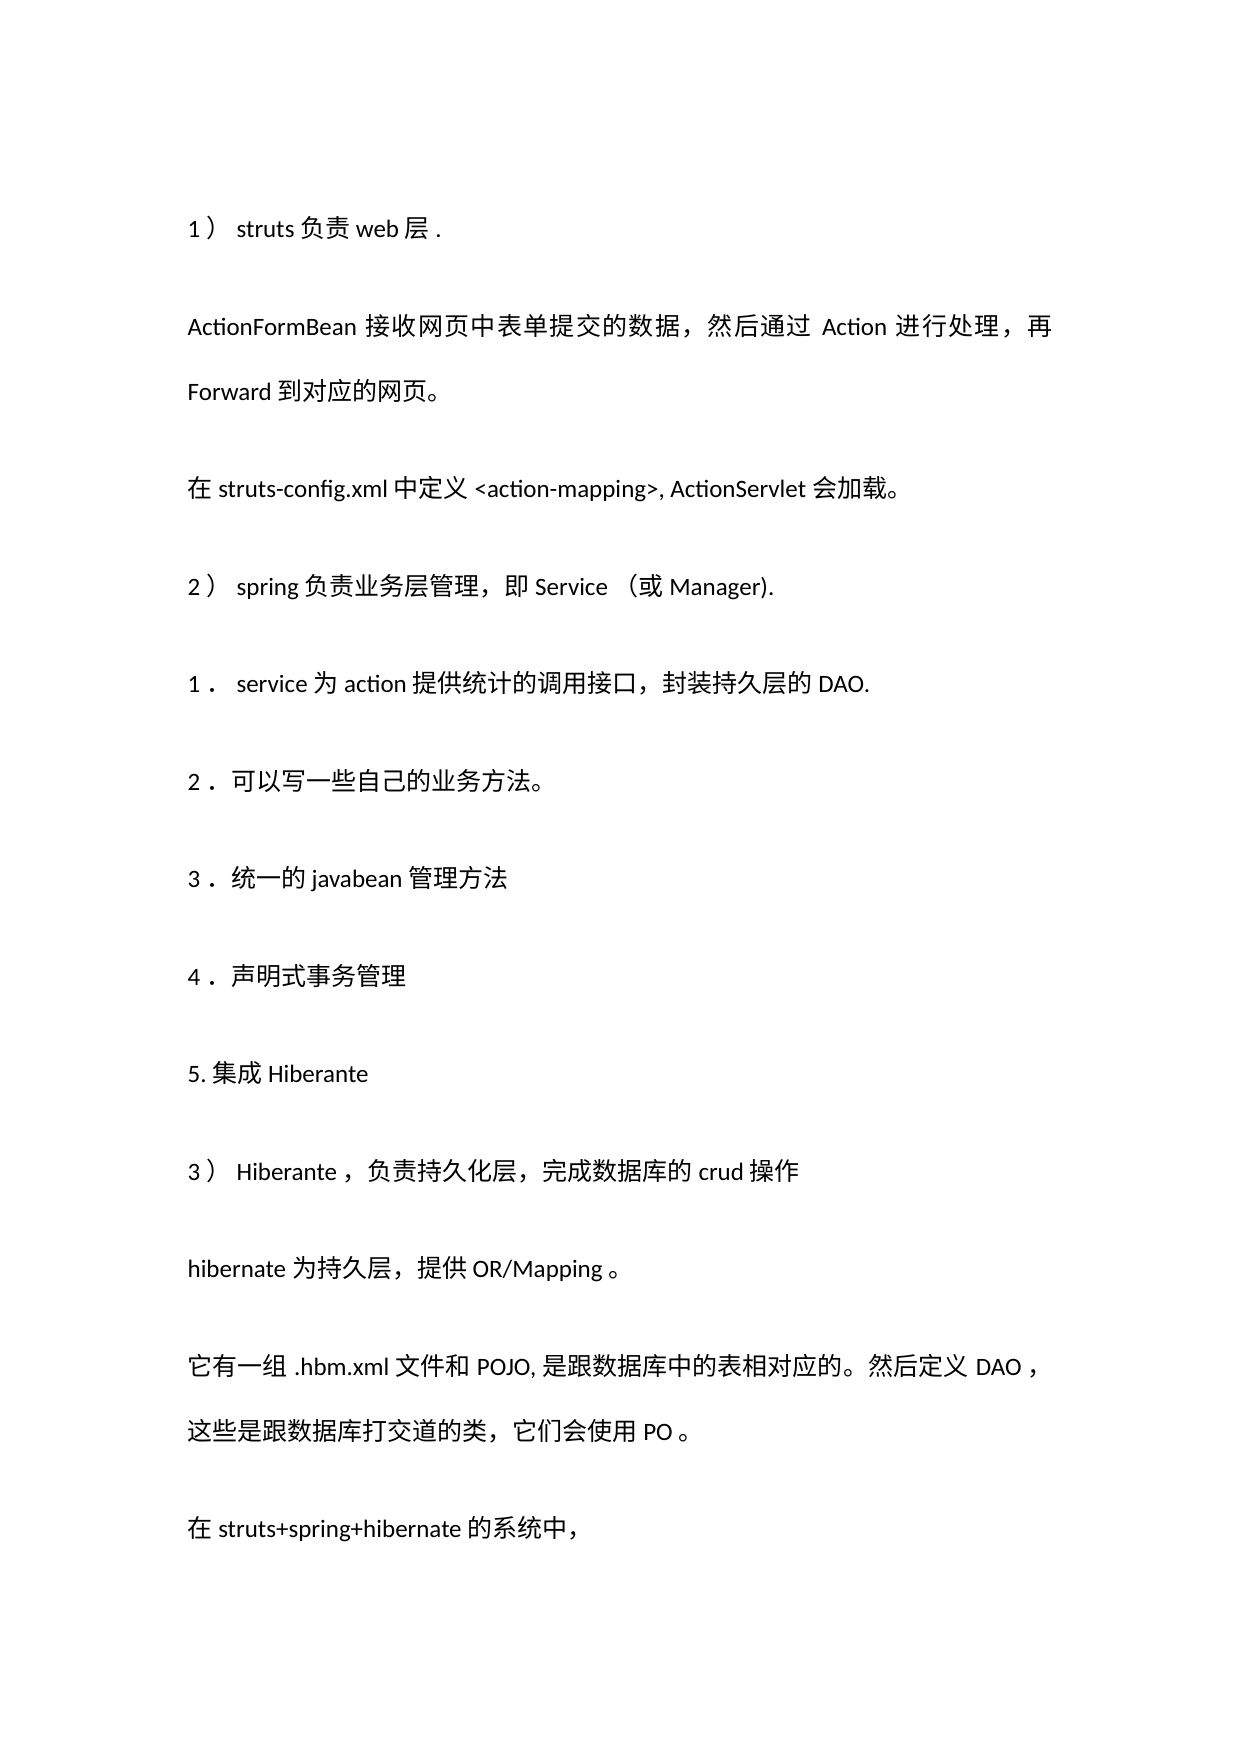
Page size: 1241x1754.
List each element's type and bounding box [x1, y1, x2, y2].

text [187, 162, 1053, 1559]
